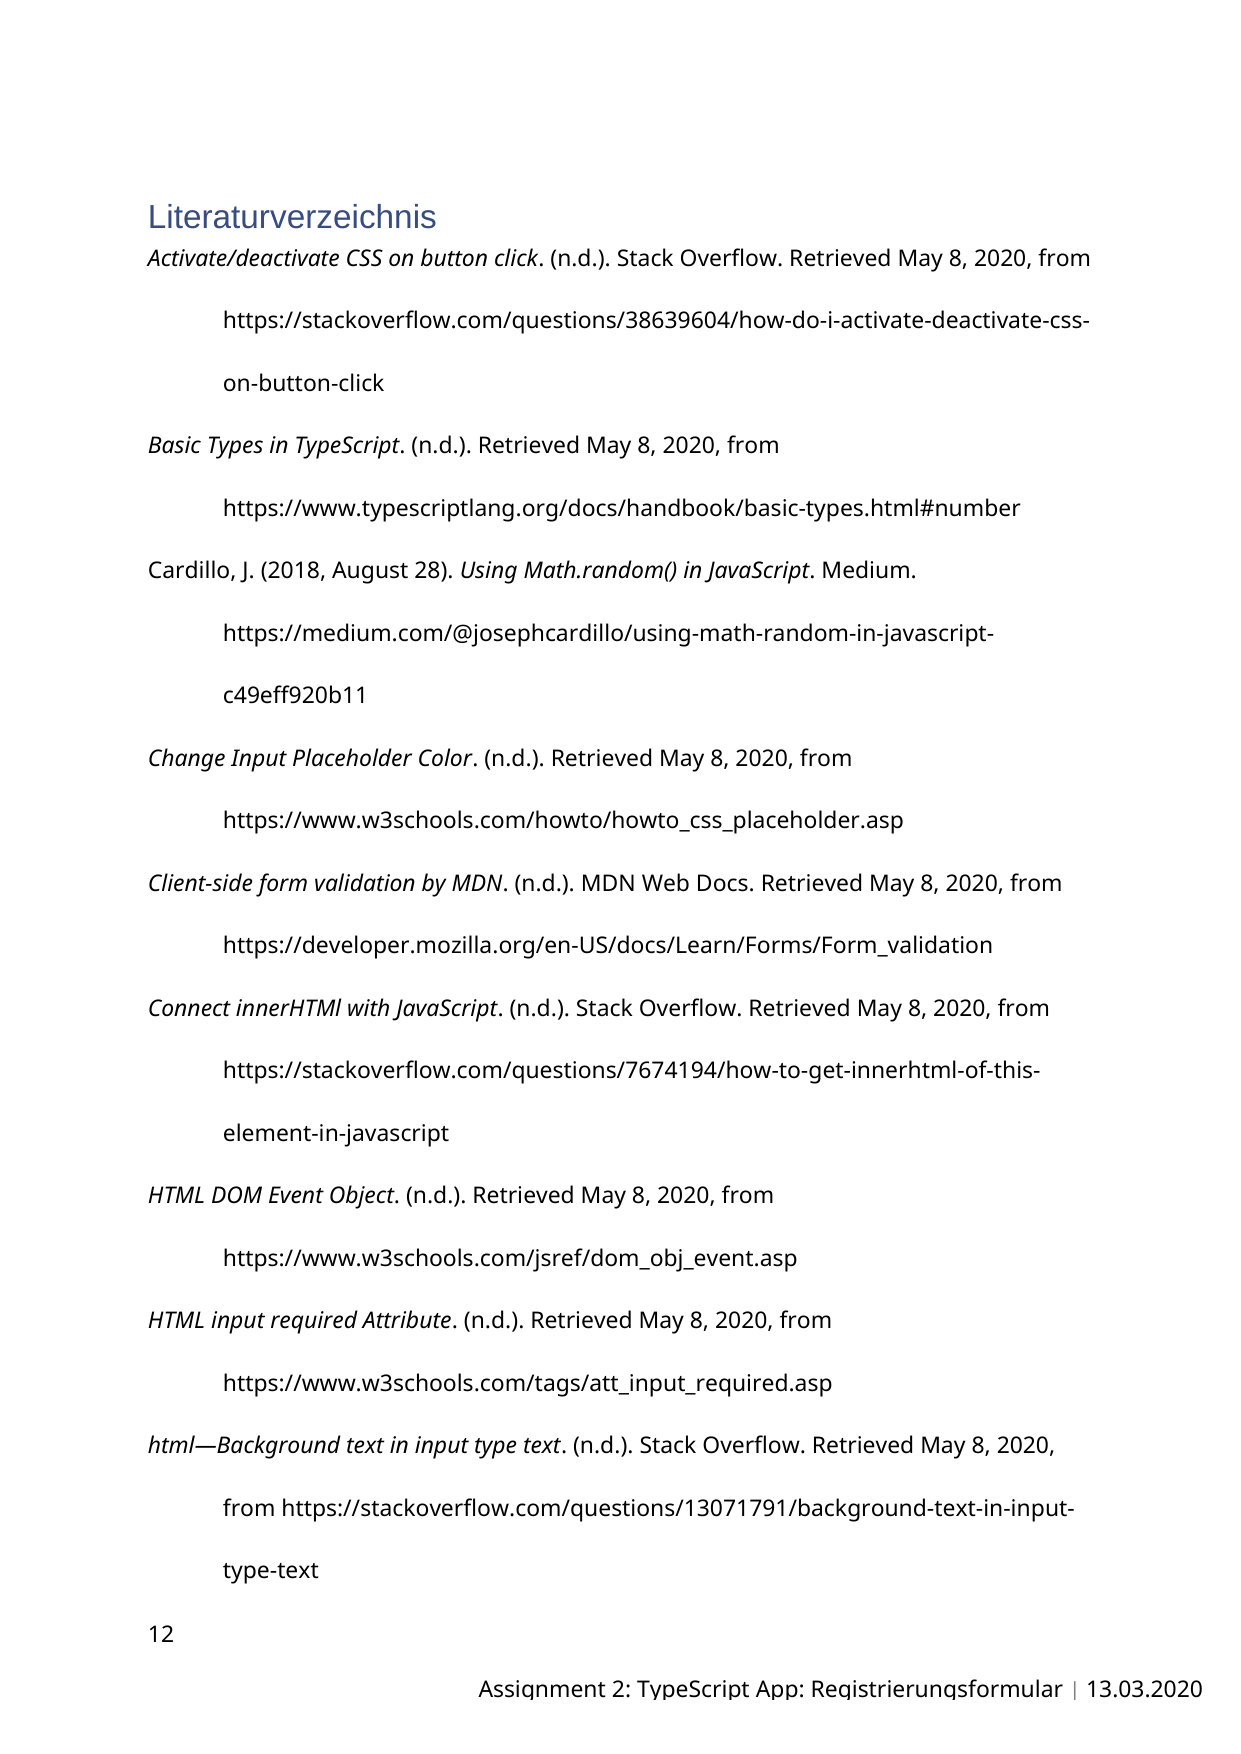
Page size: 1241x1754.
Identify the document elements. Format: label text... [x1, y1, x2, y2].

text Activate/deactivate CSS on button click. (n.d.). Stack Overflow. Retrieved May 8, 2020, from https://stackoverflow.com/questions/38639604/how-do-i-activate-deactivate-css-on-button-click [148, 242, 1093, 398]
text Change Input Placeholder Color. (n.d.). Retrieved May 8, 2020, from https://www.w3schools.com/howto/howto_css_placeholder.asp [148, 742, 1093, 836]
text Client-side form validation by MDN. (n.d.). MDN Web Docs. Retrieved May 8, 2020, from https://developer.mozilla.org/en-US/docs/Learn/Forms/Form_validation [148, 867, 1093, 961]
text html—Background text in input type text. (n.d.). Stack Overflow. Retrieved May 8, 2020, from https://stackoverflow.com/questions/13071791/background-text-in-input-type-text [148, 1429, 1093, 1586]
text Connect innerHTMl with JavaScript. (n.d.). Stack Overflow. Retrieved May 8, 2020, from https://stackoverflow.com/questions/7674194/how-to-get-innerhtml-of-this-element-in-javascript [148, 992, 1093, 1148]
text Cardillo, J. (2018, August 28). Using Math.random() in JavaScript. Medium. https://medium.com/@josephcardillo/using-math-random-in-javascript-c49eff920b11 [148, 554, 1093, 711]
text Basic Types in TypeScript. (n.d.). Retrieved May 8, 2020, from https://www.typescriptlang.org/docs/handbook/basic-types.html#number [148, 429, 1093, 523]
subtitle Literaturverzeichnis [148, 198, 1093, 236]
text HTML DOM Event Object. (n.d.). Retrieved May 8, 2020, from https://www.w3schools.com/jsref/dom_obj_event.asp [148, 1179, 1093, 1273]
text HTML input required Attribute. (n.d.). Retrieved May 8, 2020, from https://www.w3schools.com/tags/att_input_required.asp [148, 1304, 1093, 1398]
